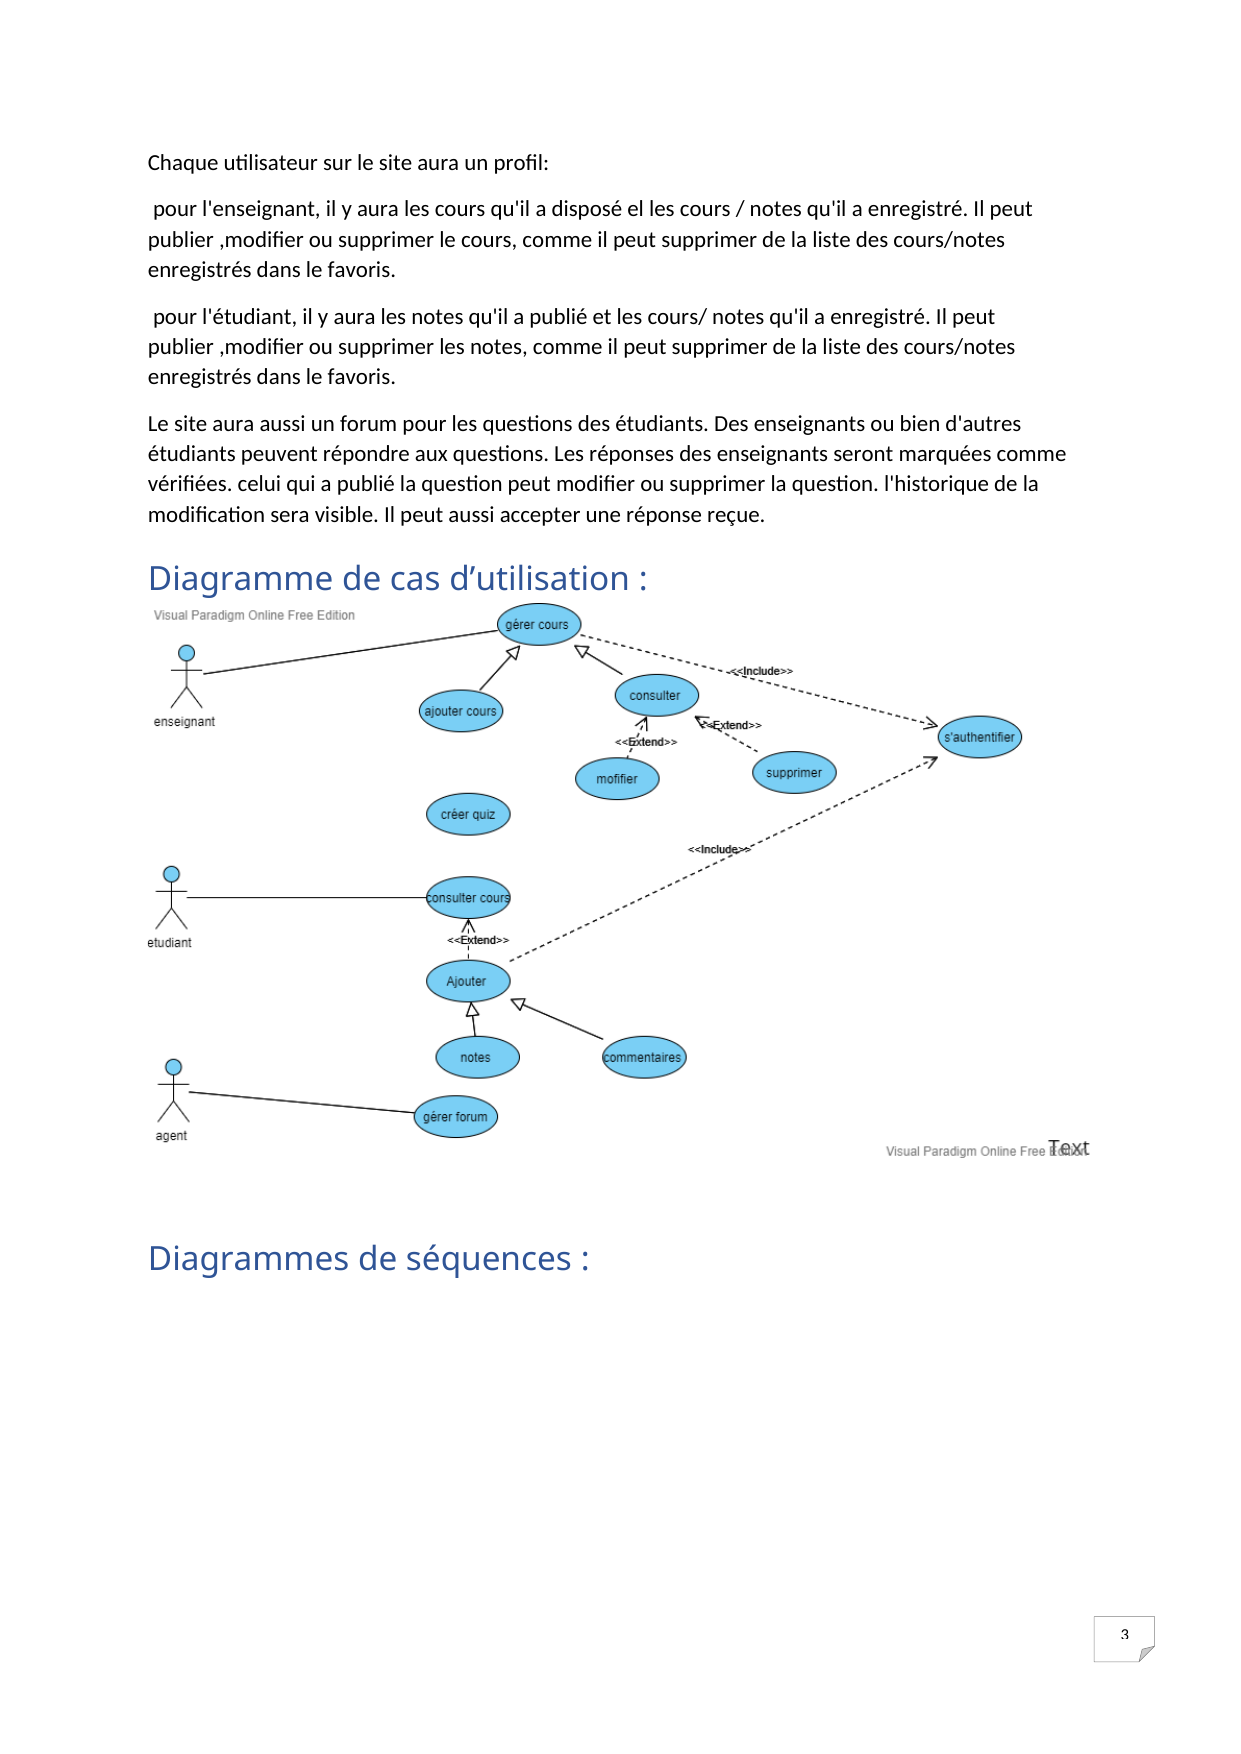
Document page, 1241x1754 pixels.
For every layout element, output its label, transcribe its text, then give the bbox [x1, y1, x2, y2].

text pour l'enseignant, il y aura les cours qu'il a disposé el les cours / notes qu'il a enregistré. Il peut publier ,modifier ou supprimer le cours, comme il peut supprimer de la liste des cours/notes enregistrés dans le favoris. [148, 194, 1093, 283]
picture [147, 603, 1093, 1161]
text pour l'étudiant, il y aura les notes qu'il a publié et les cours/ notes qu'il a enregistré. Il peut publier ,modifier ou supprimer les notes, comme il peut supprimer de la liste des cours/notes enregistrés dans le favoris. [148, 302, 1093, 390]
text Le site aura aussi un forum pour les questions des étudiants. Des enseignants ou bien d'autres étudiants peuvent répondre aux questions. Les réponses des enseignants seront marquées comme vérifiées. celui qui a publié la question peut modifier ou supprimer la question. l'historique de la modification sera visible. Il peut aussi accepter une réponse reçue. [148, 409, 1093, 528]
subtitle Diagramme de cas d’utilisation : [148, 555, 1093, 600]
subtitle Diagrammes de séquences : [148, 1235, 1093, 1280]
text Chaque utilisateur sur le site aura un profil: [148, 148, 1093, 176]
